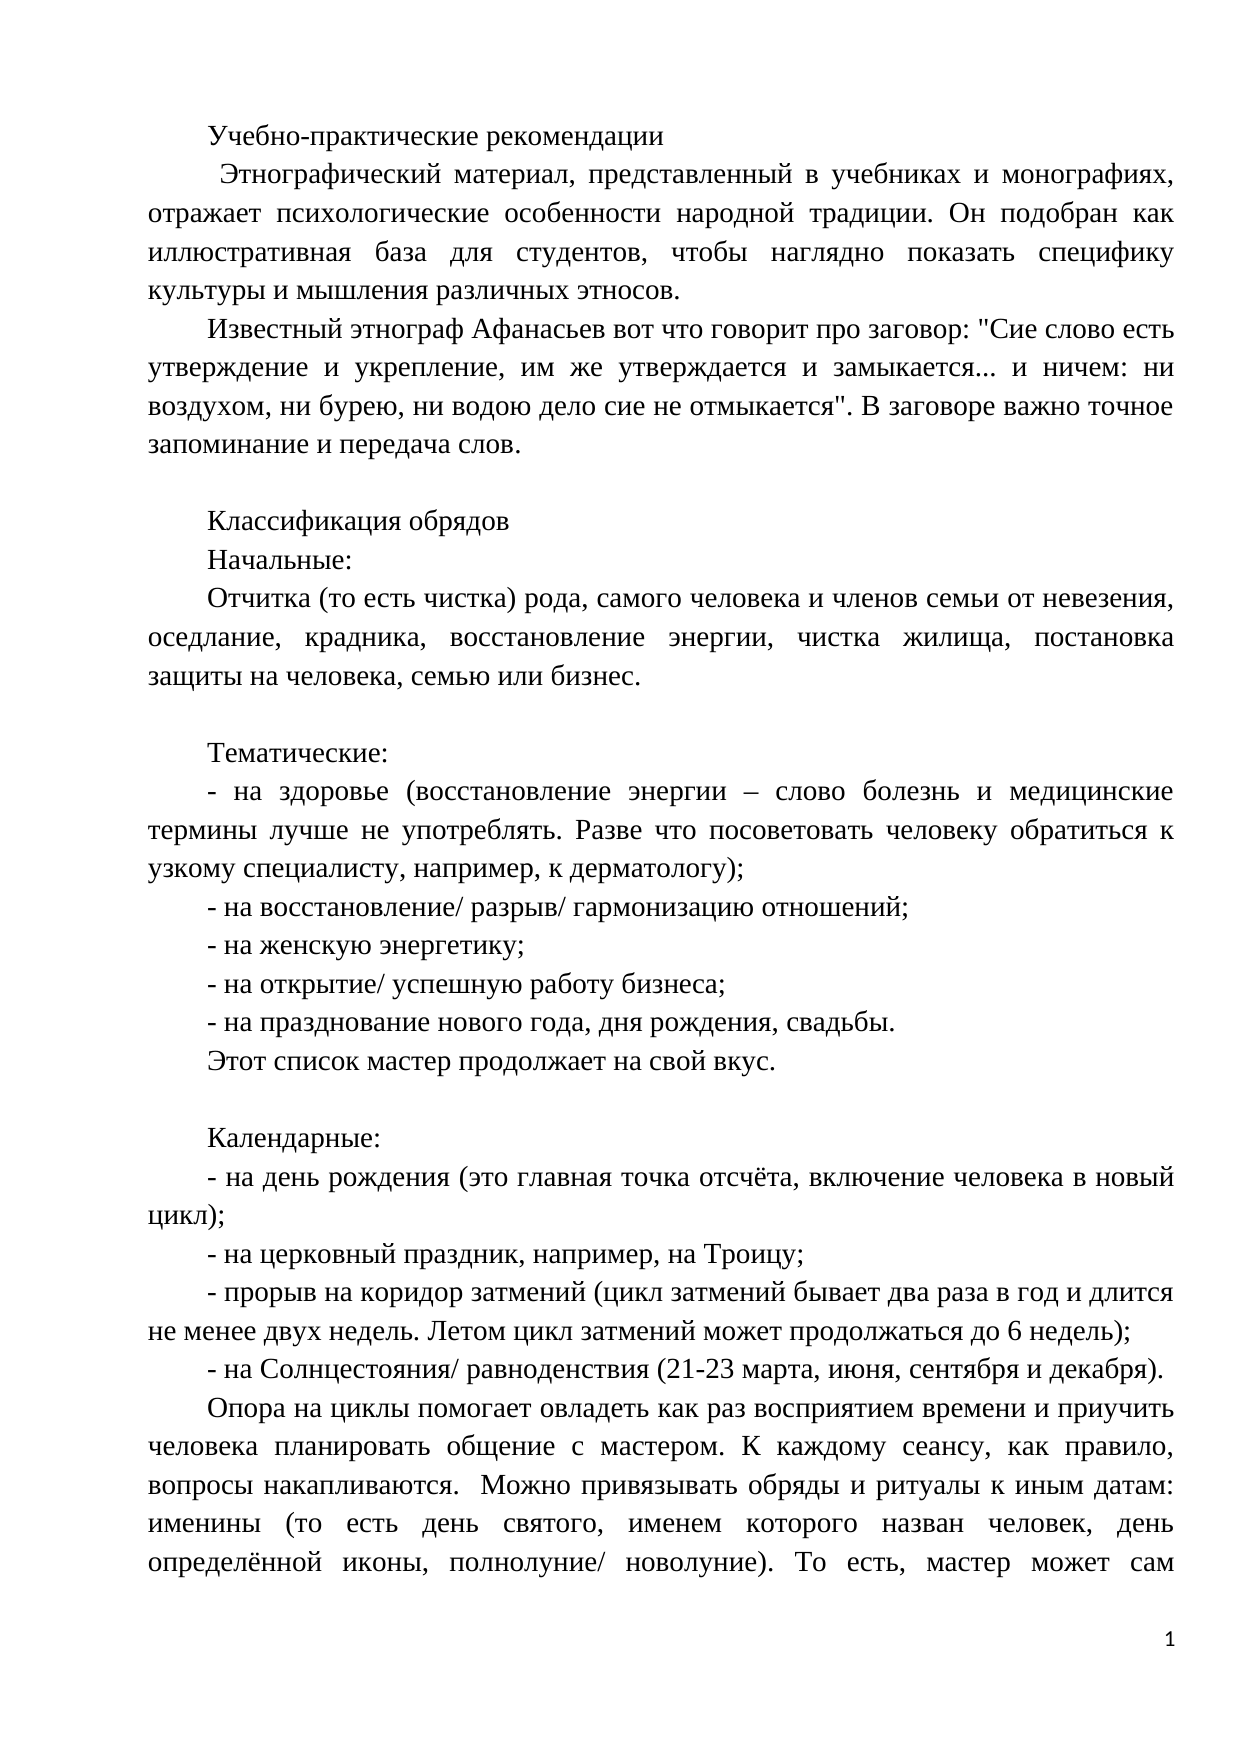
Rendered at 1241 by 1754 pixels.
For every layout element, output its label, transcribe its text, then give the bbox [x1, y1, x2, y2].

text - на женскую энергетику; [148, 927, 1175, 961]
text Тематические: [148, 735, 1175, 768]
text Известный этнограф Афанасьев вот что говорит про заговор: "Сие слово есть утверждение и укрепление, им же утверждается и замыкается... и ничем: ни воздухом, ни бурею, ни водою дело сие не отмыкается". В заговоре важно точное запоминание и передача слов. [148, 311, 1175, 460]
text Отчитка (то есть чистка) рода, самого человека и членов семьи от невезения, оседлание, крадника, восстановление энергии, чистка жилища, постановка защиты на человека, семью или бизнес. [148, 581, 1175, 691]
text - на здоровье (восстановление энергии – слово болезнь и медицинские термины лучше не употреблять. Разве что посоветовать человеку обратиться к узкому специалисту, например, к дерматологу); [148, 773, 1175, 884]
text - на восстановление/ разрыв/ гармонизацию отношений; [148, 889, 1175, 922]
text - на Солнцестояния/ равноденствия (21-23 марта, июня, сентября и декабря). [148, 1351, 1175, 1385]
text Этот список мастер продолжает на свой вкус. [148, 1043, 1175, 1077]
text - на церковный праздник, например, на Троицу; [148, 1236, 1175, 1269]
text Начальные: [148, 542, 1175, 576]
text Календарные: [148, 1120, 1175, 1154]
text Этнографический материал, представленный в учебниках и монографиях, отражает психологические особенности народной традиции. Он подобран как иллюстративная база для студентов, чтобы наглядно показать специфику культуры и мышления различных этносов. [148, 157, 1175, 306]
text Учебно-практические рекомендации [148, 118, 1175, 152]
text Классификация обрядов [148, 503, 1175, 537]
text - на празднование нового года, дня рождения, свадьбы. [148, 1004, 1175, 1038]
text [148, 1390, 1175, 1578]
text - прорыв на коридор затмений (цикл затмений бывает два раза в год и длится не менее двух недель. Летом цикл затмений может продолжаться до 6 недель); [148, 1274, 1175, 1346]
text - на день рождения (это главная точка отсчёта, включение человека в новый цикл); [148, 1159, 1175, 1231]
text - на открытие/ успешную работу бизнеса; [148, 966, 1175, 999]
